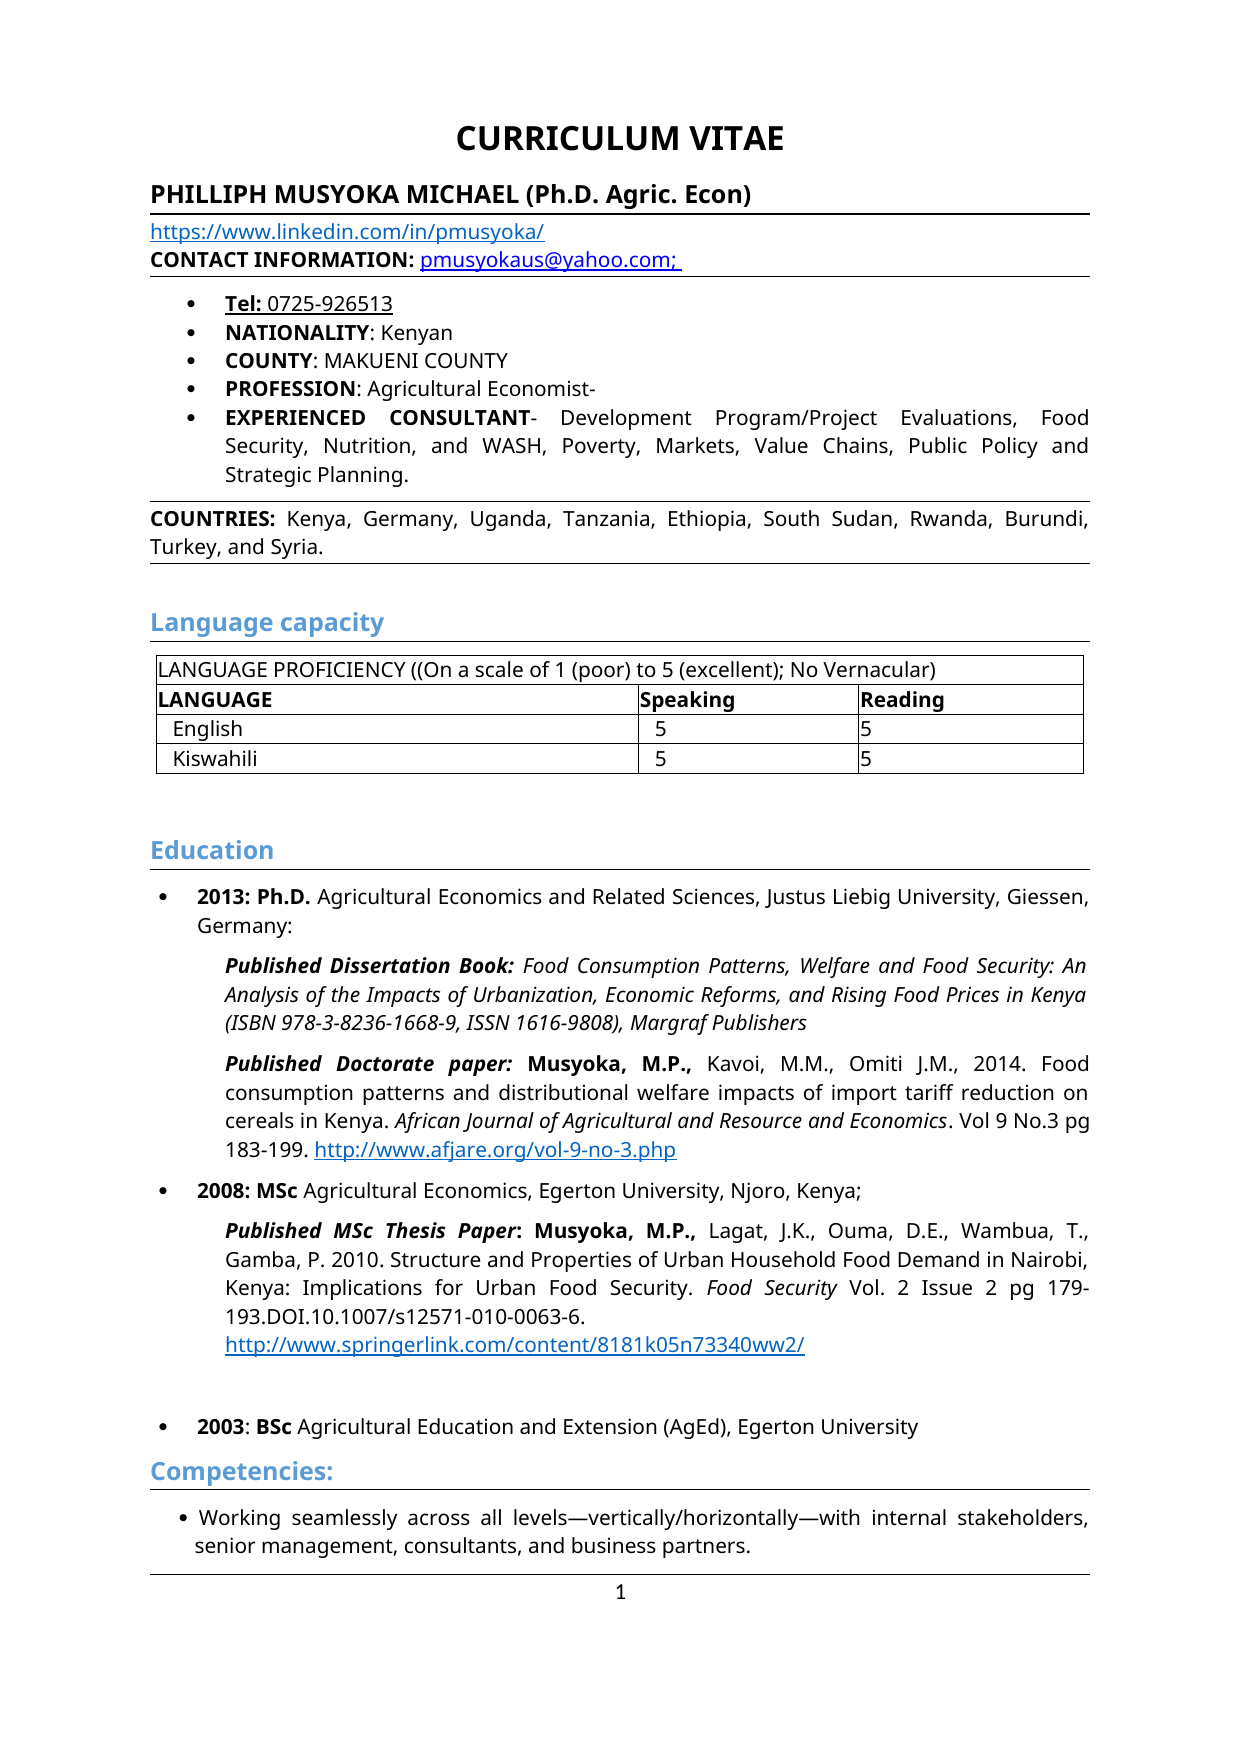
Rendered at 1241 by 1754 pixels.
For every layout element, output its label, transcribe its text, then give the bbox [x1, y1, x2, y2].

table_cell Kiswahili [157, 744, 638, 772]
list NATIONALITY: Kenyan [187, 318, 1090, 346]
list 2003: BSc Agricultural Education and Extension (AgEd), Egerton University [159, 1412, 1090, 1441]
table_cell English [157, 715, 638, 743]
text PHILLIPH MUSYOKA MICHAEL (Ph.D. Agric. Econ) [150, 176, 1090, 213]
list EXPERIENCED CONSULTANT- Development Program/Project Evaluations, Food Security, Nutrition, and WASH, Poverty, Markets, Value Chains, Public Policy and Strategic Planning. [187, 403, 1090, 488]
subtitle Competencies: [150, 1453, 1090, 1489]
text CURRICULUM VITAE [150, 114, 1090, 160]
list Tel: 0725-926513 [187, 289, 1090, 318]
text Published MSc Thesis Paper: Musyoka, M.P., Lagat, J.K., Ouma, D.E., Wambua, T., Gamba, P. 2010. Structure and Properties of Urban Household Food Demand in Nairobi, Kenya: Implications for Urban Food Security. Food Security Vol. 2 Issue 2 pg 179-193.DOI.10.1007/s12571-010-0063-6. http://www.springerlink.com/content/8181k05n73340ww2/ [225, 1217, 1090, 1359]
subtitle Education [150, 833, 1090, 869]
text Published Dissertation Book: Food Consumption Patterns, Welfare and Food Security: An Analysis of the Impacts of Urbanization, Economic Reforms, and Rising Food Prices in Kenya (ISBN 978-3-8236-1668-9, ISSN 1616-9808), Margraf Publishers [225, 952, 1090, 1037]
table_cell 5 [639, 715, 858, 743]
text https://www.linkedin.com/in/pmusyoka/ [150, 215, 1090, 242]
table_cell LANGUAGE [157, 685, 638, 713]
list 2013: Ph.D. Agricultural Economics and Related Sciences, Justus Liebig University, Giessen, Germany: [159, 882, 1090, 939]
subtitle Language capacity [150, 605, 1090, 641]
list COUNTY: MAKUENI COUNTY [187, 346, 1090, 374]
list Working seamlessly across all levels—vertically/horizontally—with internal stakeholders, senior management, consultants, and business partners. [179, 1503, 1090, 1560]
table_cell Speaking [639, 685, 858, 713]
list PROFESSION: Agricultural Economist- [187, 374, 1090, 403]
text COUNTRIES: Kenya, Germany, Uganda, Tanzania, Ethiopia, South Sudan, Rwanda, Burundi, Turkey, and Syria. [150, 502, 1090, 563]
table_cell 5 [639, 744, 858, 772]
table_cell Reading [859, 685, 1083, 713]
text Published Doctorate paper: Musyoka, M.P., Kavoi, M.M., Omiti J.M., 2014. Food consumption patterns and distributional welfare impacts of import tariff reduction on cereals in Kenya. African Journal of Agricultural and Resource and Economics. Vol 9 No.3 pg 183-199. http://www.afjare.org/vol-9-no-3.php [225, 1049, 1090, 1163]
table_cell 5 [859, 715, 1083, 743]
table_header LANGUAGE PROFICIENCY ((On a scale of 1 (poor) to 5 (excellent); No Vernacular) [157, 656, 1083, 684]
text CONTACT INFORMATION: pmusyokaus@yahoo.com; [150, 242, 1090, 276]
list 2008: MSc Agricultural Economics, Egerton University, Njoro, Kenya; [159, 1176, 1090, 1204]
table_cell 5 [859, 744, 1083, 772]
